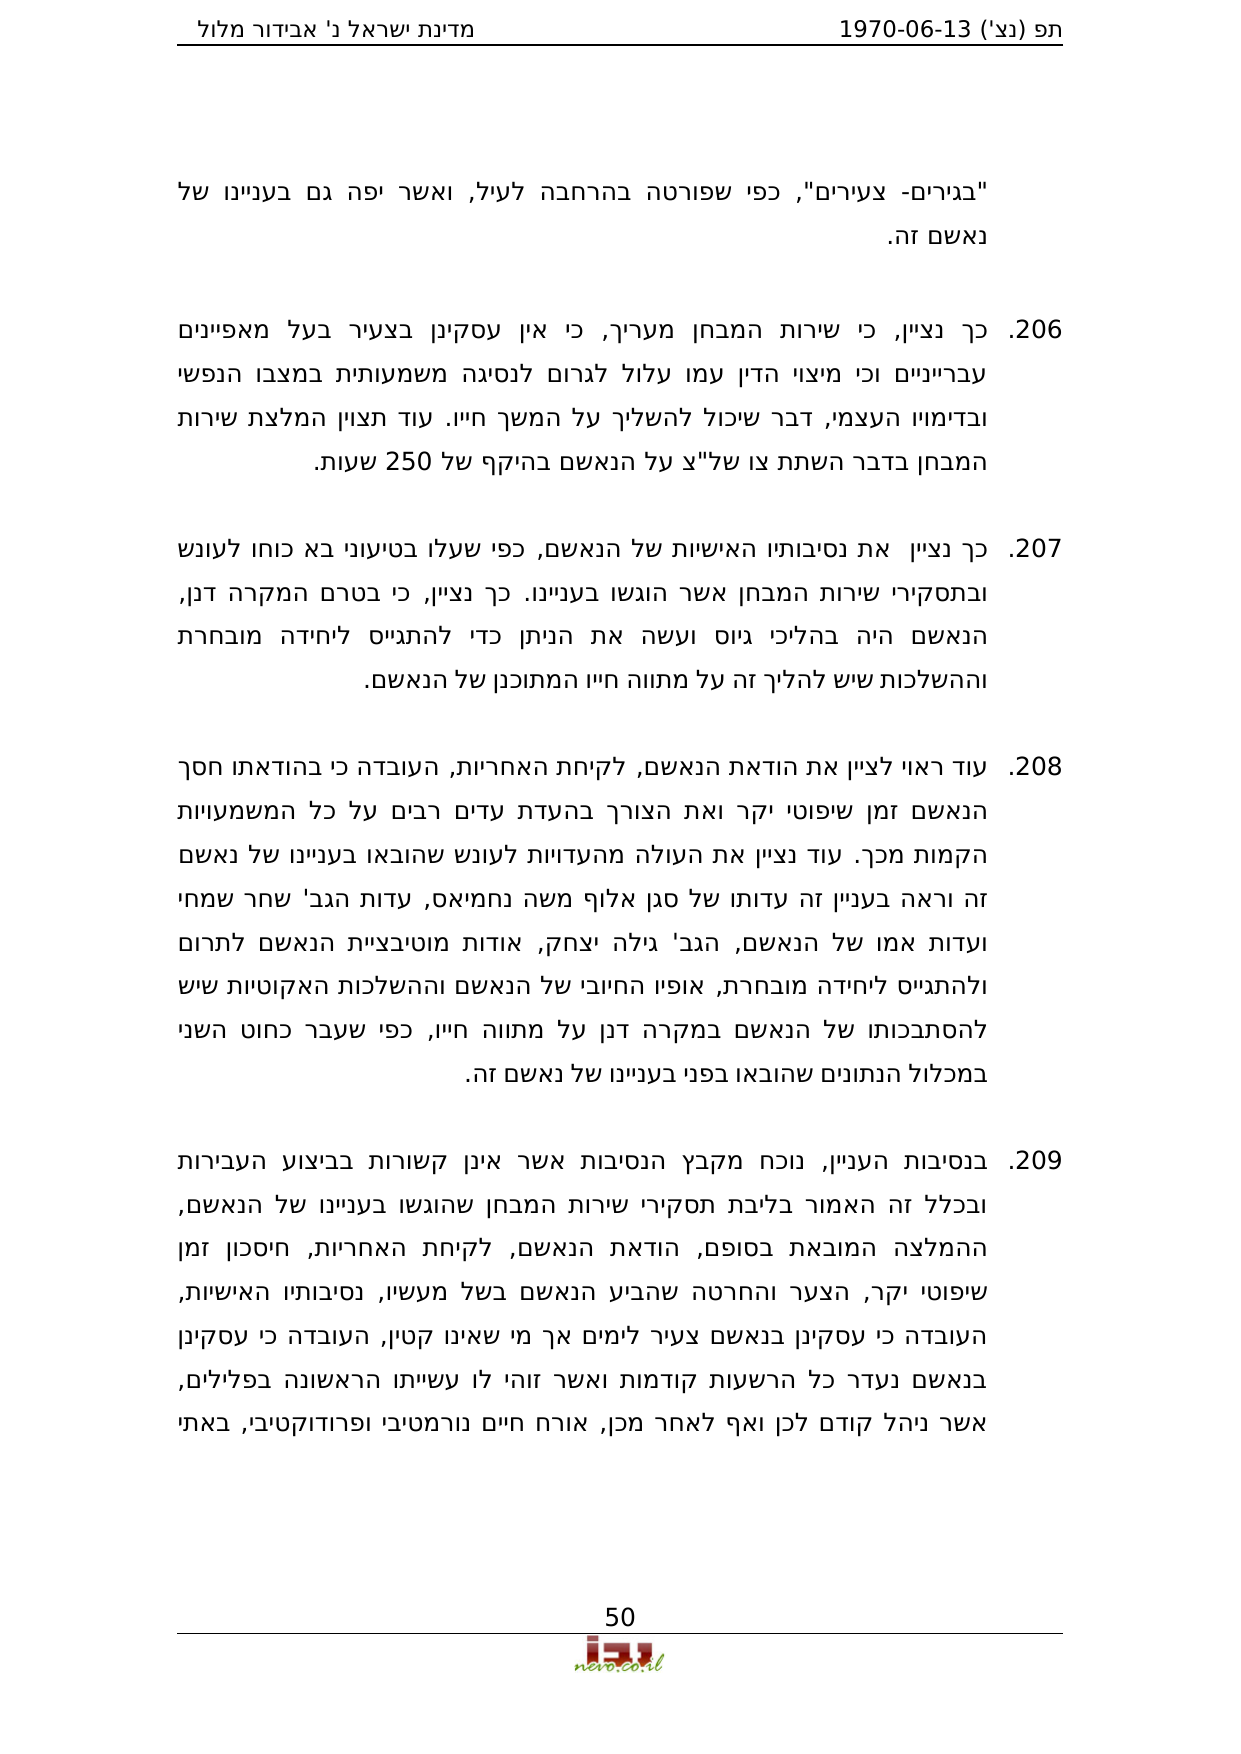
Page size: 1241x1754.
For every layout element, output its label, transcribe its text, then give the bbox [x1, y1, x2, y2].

picture [574, 1635, 666, 1673]
text 206. כך נציין, כי שירות המבחן מעריך, כי אין עסקינן בצעיר בעל מאפיינים עברייניים וכי מיצוי הדין עמו עלול לגרום לנסיגה משמעותית במצבו הנפשי ובדימויו העצמי, דבר שיכול להשליך על המשך חייו. עוד תצוין המלצת שירות המבחן בדבר השתת צו של"צ על הנאשם בהיקף של 250 שעות. [177, 316, 1063, 476]
text 207. כך נציין את נסיבותיו האישיות של הנאשם, כפי שעלו בטיעוני בא כוחו לעונש ובתסקירי שירות המבחן אשר הוגשו בעניינו. כך נציין, כי בטרם המקרה דנן, הנאשם היה בהליכי גיוס ועשה את הניתן כדי להתגייס ליחידה מובחרת וההשלכות שיש להליך זה על מתווה חייו המתוכנן של הנאשם. [177, 534, 1063, 694]
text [177, 177, 1063, 250]
text 208. עוד ראוי לציין את הודאת הנאשם, לקיחת האחריות, העובדה כי בהודאתו חסך הנאשם זמן שיפוטי יקר ואת הצורך בהעדת עדים רבים על כל המשמעויות הקמות מכך. עוד נציין את העולה מהעדויות לעונש שהובאו בעניינו של נאשם זה וראה בעניין זה עדותו של סגן אלוף משה נחמיאס, עדות הגב' שחר שמחי ועדות אמו של הנאשם, הגב' גילה יצחק, אודות מוטיבציית הנאשם לתרום ולהתגייס ליחידה מובחרת, אופיו החיובי של הנאשם וההשלכות האקוטיות שיש להסתבכותו של הנאשם במקרה דנן על מתווה חייו, כפי שעבר כחוט השני במכלול הנתונים שהובאו בפני בעניינו של נאשם זה. [177, 752, 1063, 1088]
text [177, 1146, 1063, 1438]
